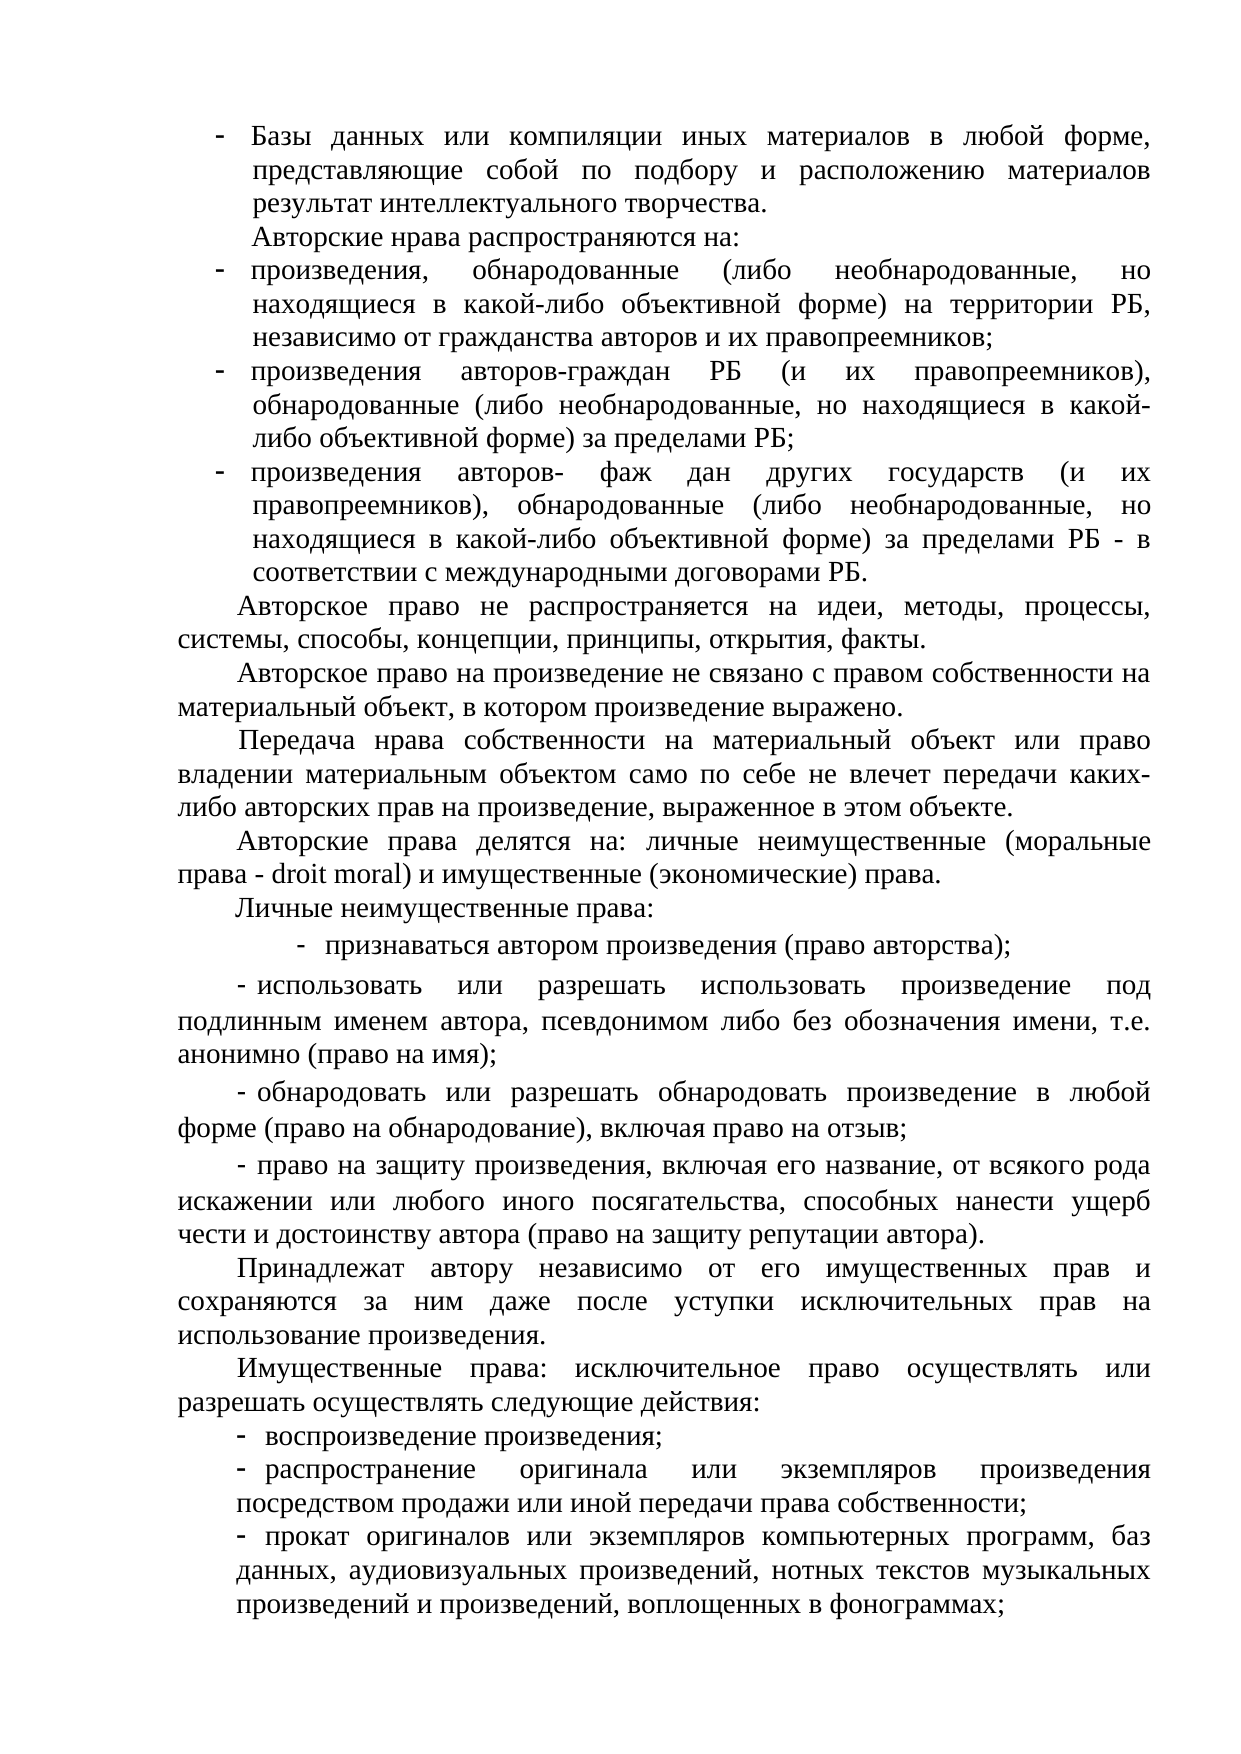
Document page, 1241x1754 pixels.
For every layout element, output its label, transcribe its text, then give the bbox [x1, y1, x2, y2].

text Авторское право не распространяется на идеи, методы, процессы, системы, способы, концепции, принципы, открытия, факты. [177, 588, 1152, 655]
list прокат оригиналов или экземпляров компьютерных программ, баз данных, аудиовизуальных произведений, нотных текстов музыкальных произведений и произведений, воплощенных в фонограммах; [236, 1518, 1152, 1619]
list произведения авторов- фаж дан других государств (и их правопреемников), обнародованные (либо необнародованные, но находящиеся в какой-либо объективной форме) за пределами РБ - в соответствии с международными договорами РБ. [215, 454, 1152, 588]
list распространение оригинала или экземпляров произведения посредством продажи или иной передачи права собственности; [236, 1451, 1152, 1518]
list произведения, обнародованные (либо необнародованные, но находящиеся в какой-либо объективной форме) на территории РБ, независимо от гражданства авторов и их правопреемников; [215, 252, 1152, 353]
list обнародовать или разрешать обнародовать произведение в любой форме (право на обнародование), включая право на отзыв; [177, 1070, 1152, 1143]
list произведения авторов-граждан РБ (и их правопреемников), обнародованные (либо необнародованные, но находящиеся в какой-либо объективной форме) за пределами РБ; [215, 353, 1152, 454]
text Личные неимущественные права: [235, 890, 1152, 923]
text Авторские права делятся на: личные неимущественные (моральные права - droit moral) и имущественные (экономические) права. [177, 823, 1152, 890]
list Базы данных или компиляции иных материалов в любой форме, представляющие собой по подбору и расположению материалов результат интеллектуального творчества. [215, 118, 1152, 219]
text Авторское право на произведение не связано с правом собственности на материальный объект, в котором произведение выражено. [177, 655, 1152, 722]
list воспроизведение произведения; [236, 1418, 1152, 1451]
list признаваться автором произведения (право авторства); [237, 923, 1152, 963]
text Принадлежат автору независимо от его имущественных прав и сохраняются за ним даже после уступки исключительных прав на использование произведения. [177, 1250, 1152, 1351]
text Имущественные права: исключительное право осуществлять или разрешать осуществлять следующие действия: [177, 1351, 1152, 1418]
list право на защиту произведения, включая его название, от всякого рода искажении или любого иного посягательства, способных нанести ущерб чести и достоинству автора (право на защиту репутации автора). [177, 1143, 1152, 1250]
text Авторские нрава распространяются на: [177, 219, 1152, 252]
list использовать или разрешать использовать произведение под подлинным именем автора, псевдонимом либо без обозначения имени, т.е. анонимно (право на имя); [177, 963, 1152, 1070]
text Передача нрава собственности на материальный объект или право владении материальным объектом само по себе не влечет передачи каких-либо авторских прав на произведение, выраженное в этом объекте. [177, 722, 1152, 823]
